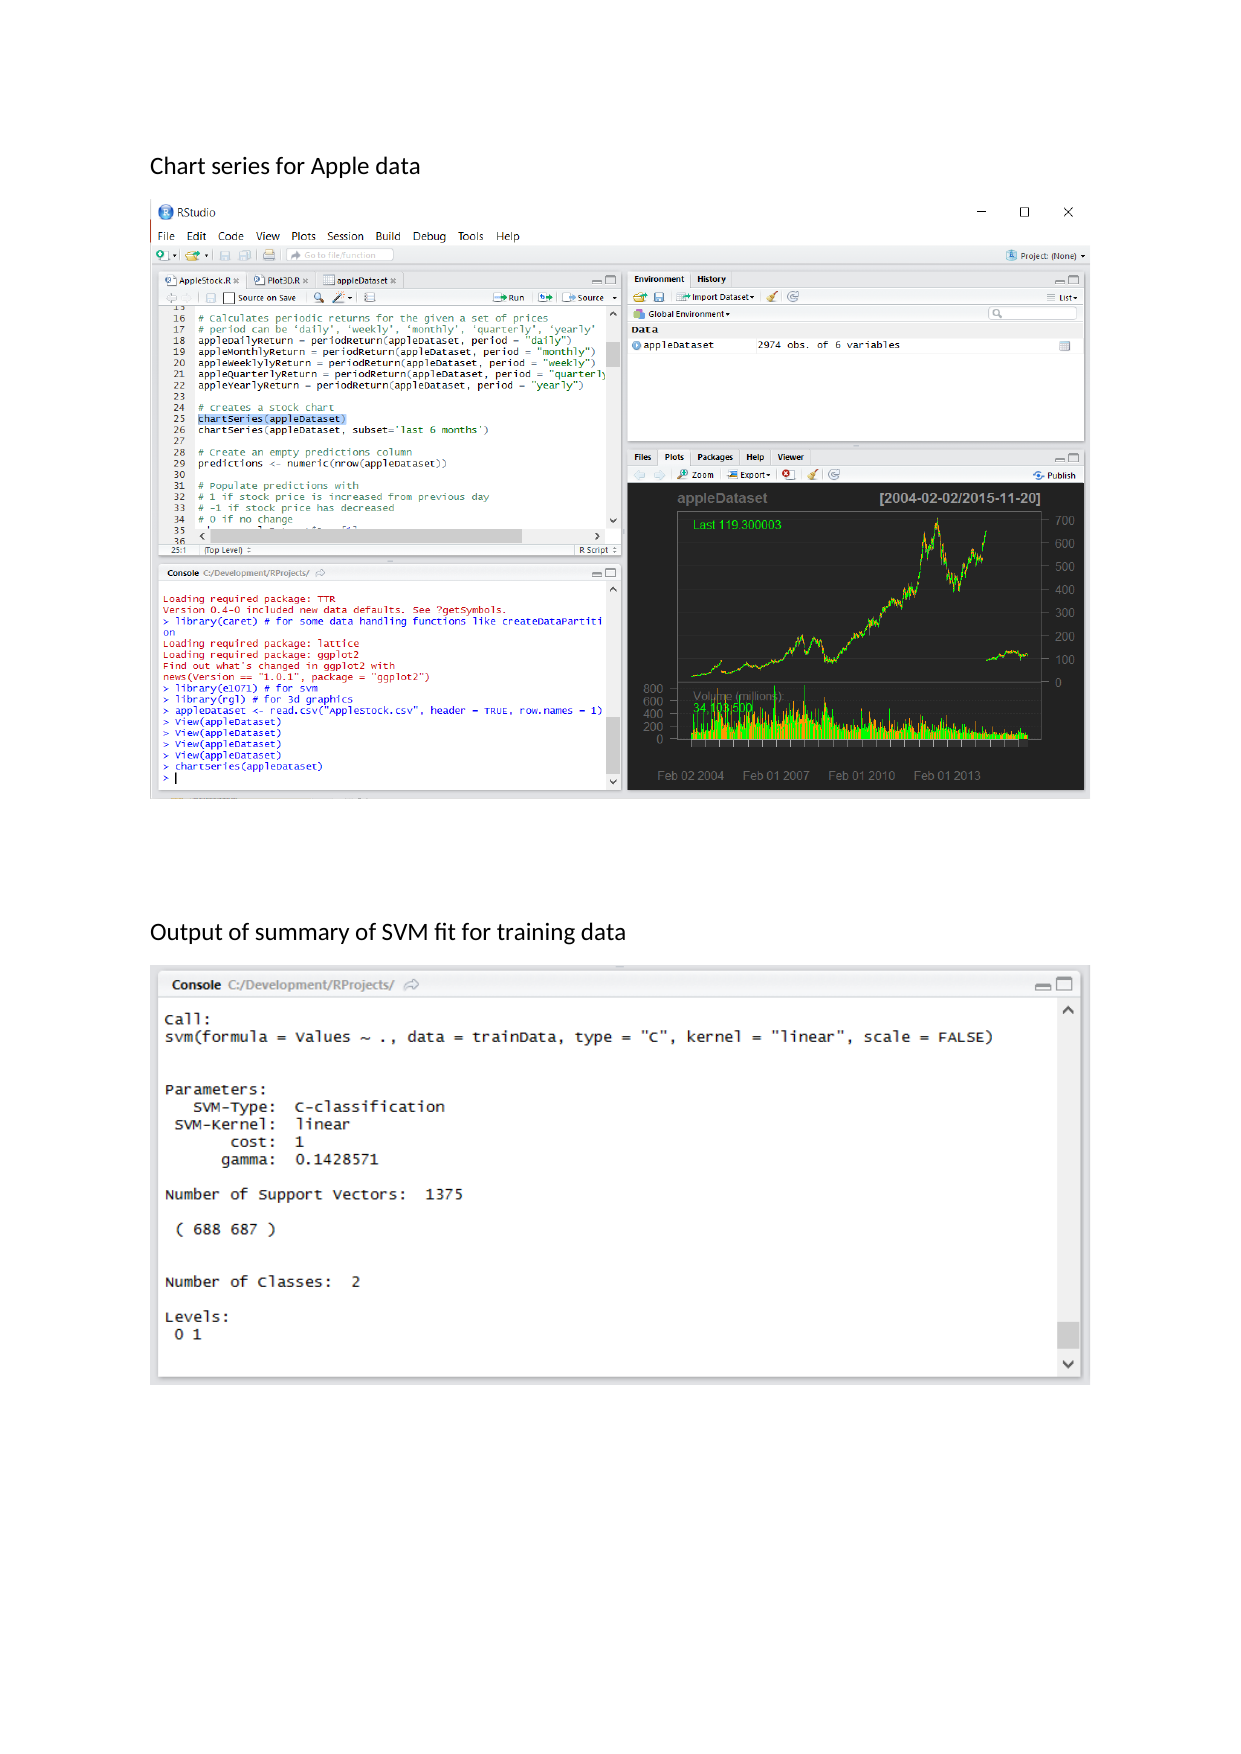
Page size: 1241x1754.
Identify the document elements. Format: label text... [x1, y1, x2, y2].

picture [150, 199, 1091, 799]
picture [150, 965, 1091, 1385]
text Output of summary of SVM fit for training data [150, 916, 1090, 947]
text Chart series for Apple data [150, 150, 1090, 181]
